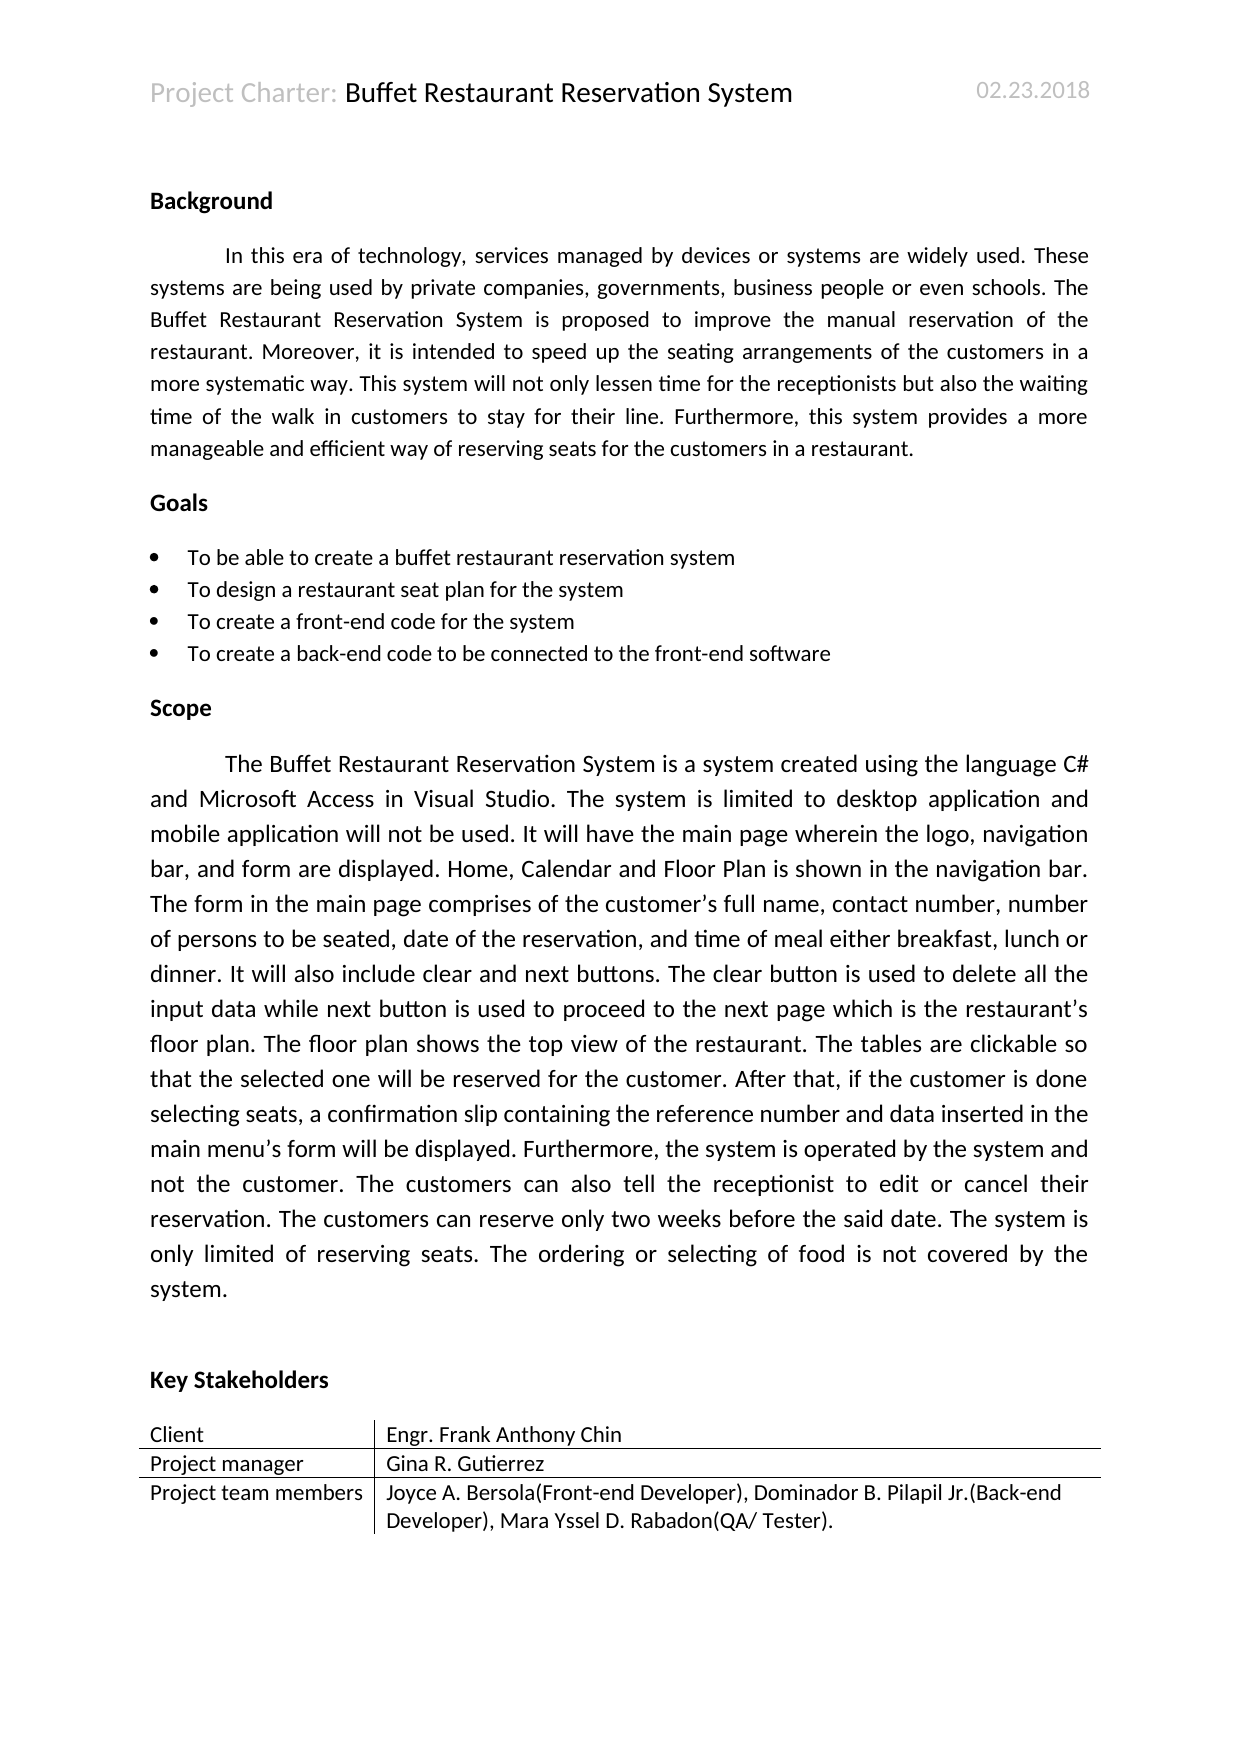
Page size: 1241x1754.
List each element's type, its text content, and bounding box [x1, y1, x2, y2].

text Key Stakeholders [150, 1329, 1090, 1394]
list To create a front-end code for the system [150, 607, 1090, 635]
text Goals [150, 487, 1090, 517]
table_cell Gina R. Gutierrez [375, 1449, 1101, 1477]
list To be able to create a buffet restaurant reservation system [150, 543, 1090, 571]
table_header Engr. Frank Anthony Chin [375, 1420, 1101, 1448]
table_cell Project manager [139, 1449, 374, 1477]
text Scope [150, 692, 1090, 723]
text In this era of technology, services managed by devices or systems are widely used. These systems are being used by private companies, governments, business people or even schools. The Buffet Restaurant Reservation System is proposed to improve the manual reservation of the restaurant. Moreover, it is intended to speed up the seating arrangements of the customers in a more systematic way. This system will not only lessen time for the receptionists but also the waiting time of the walk in customers to stay for their line. Furthermore, this system provides a more manageable and efficient way of reserving seats for the customers in a restaurant. [150, 241, 1090, 462]
list To create a back-end code to be connected to the front-end software [150, 639, 1090, 667]
text Background [150, 150, 1090, 216]
table_cell Joyce A. Bersola(Front-end Developer), Dominador B. Pilapil Jr.(Back-end Developer), Mara Yssel D. Rabadon(QA/ Tester). [375, 1478, 1101, 1534]
table_cell Project team members [139, 1478, 374, 1534]
table_header Client [139, 1420, 374, 1448]
text The Buffet Restaurant Reservation System is a system created using the language C# and Microsoft Access in Visual Studio. The system is limited to desktop application and mobile application will not be used. It will have the main page wherein the logo, navigation bar, and form are displayed. Home, Calendar and Floor Plan is shown in the navigation bar. The form in the main page comprises of the customer’s full name, contact number, number of persons to be seated, date of the reservation, and time of meal either breakfast, lunch or dinner. It will also include clear and next buttons. The clear button is used to delete all the input data while next button is used to proceed to the next page which is the restaurant’s floor plan. The floor plan shows the top view of the restaurant. The tables are clickable so that the selected one will be reserved for the customer. After that, if the customer is done selecting seats, a confirmation slip containing the reference number and data inserted in the main menu’s form will be displayed. Furthermore, the system is operated by the system and not the customer. The customers can also tell the receptionist to edit or cancel their reservation. The customers can reserve only two weeks before the said date. The system is only limited of reserving seats. The ordering or selecting of food is not covered by the system. [150, 748, 1090, 1304]
list To design a restaurant seat plan for the system [150, 575, 1090, 603]
